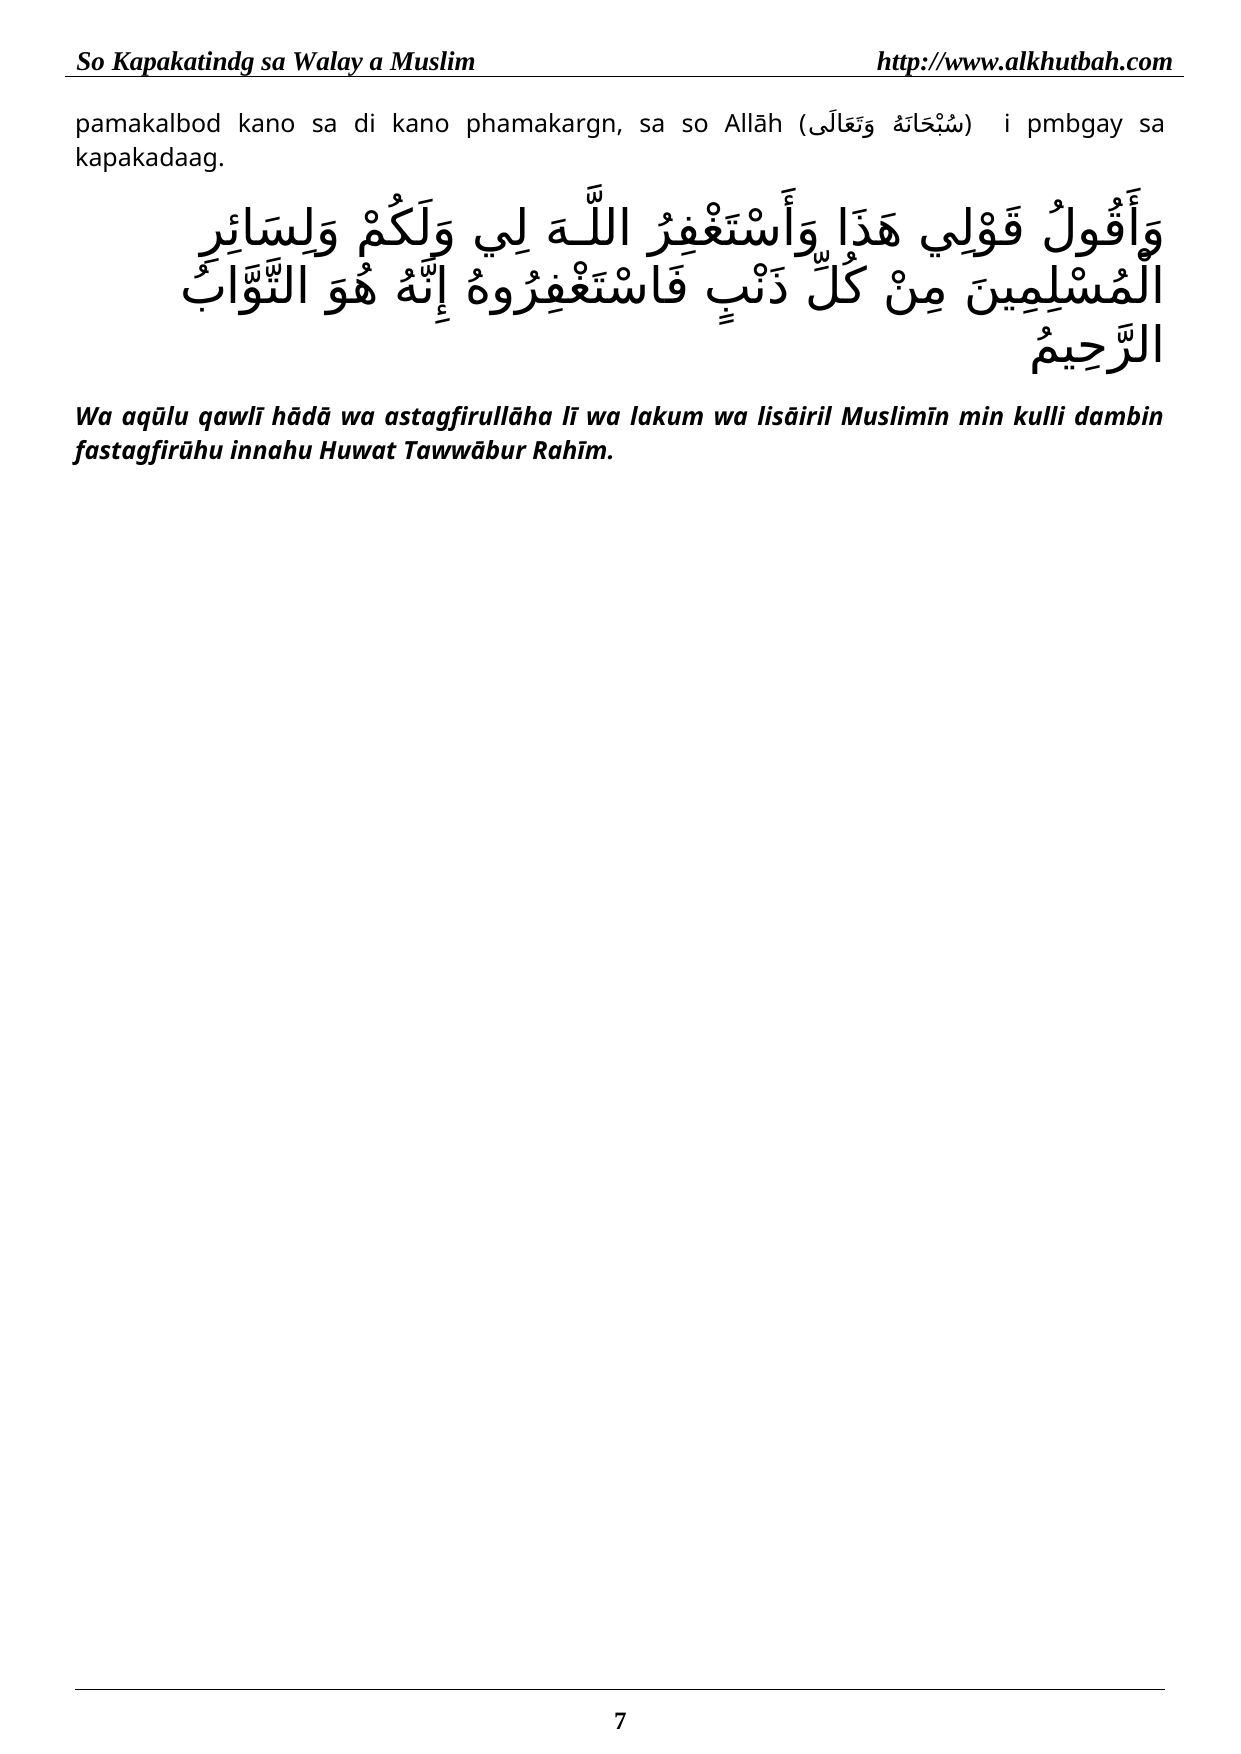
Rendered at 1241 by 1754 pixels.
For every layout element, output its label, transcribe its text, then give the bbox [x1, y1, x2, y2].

text وَأَقُولُ قَوْلِي هَذَا وَأَسْتَغْفِرُ اللَّـهَ لِي وَلَكُمْ وَلِسَائِرِ الْمُسْلِمِينَ مِنْ كُلِّ ذَنْبٍ فَاسْتَغْفِرُوهُ إِنَّهُ هُوَ التَّوَّابُ الرَّحِيمُ [75, 199, 1165, 374]
text Wa aqūlu qawlī hādā wa astagfirullāha lī wa lakum wa lisāiril Muslimīn min kulli dambin fastagfirūhu innahu Huwat Tawwābur Rahīm. [75, 399, 1165, 467]
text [75, 106, 1165, 174]
